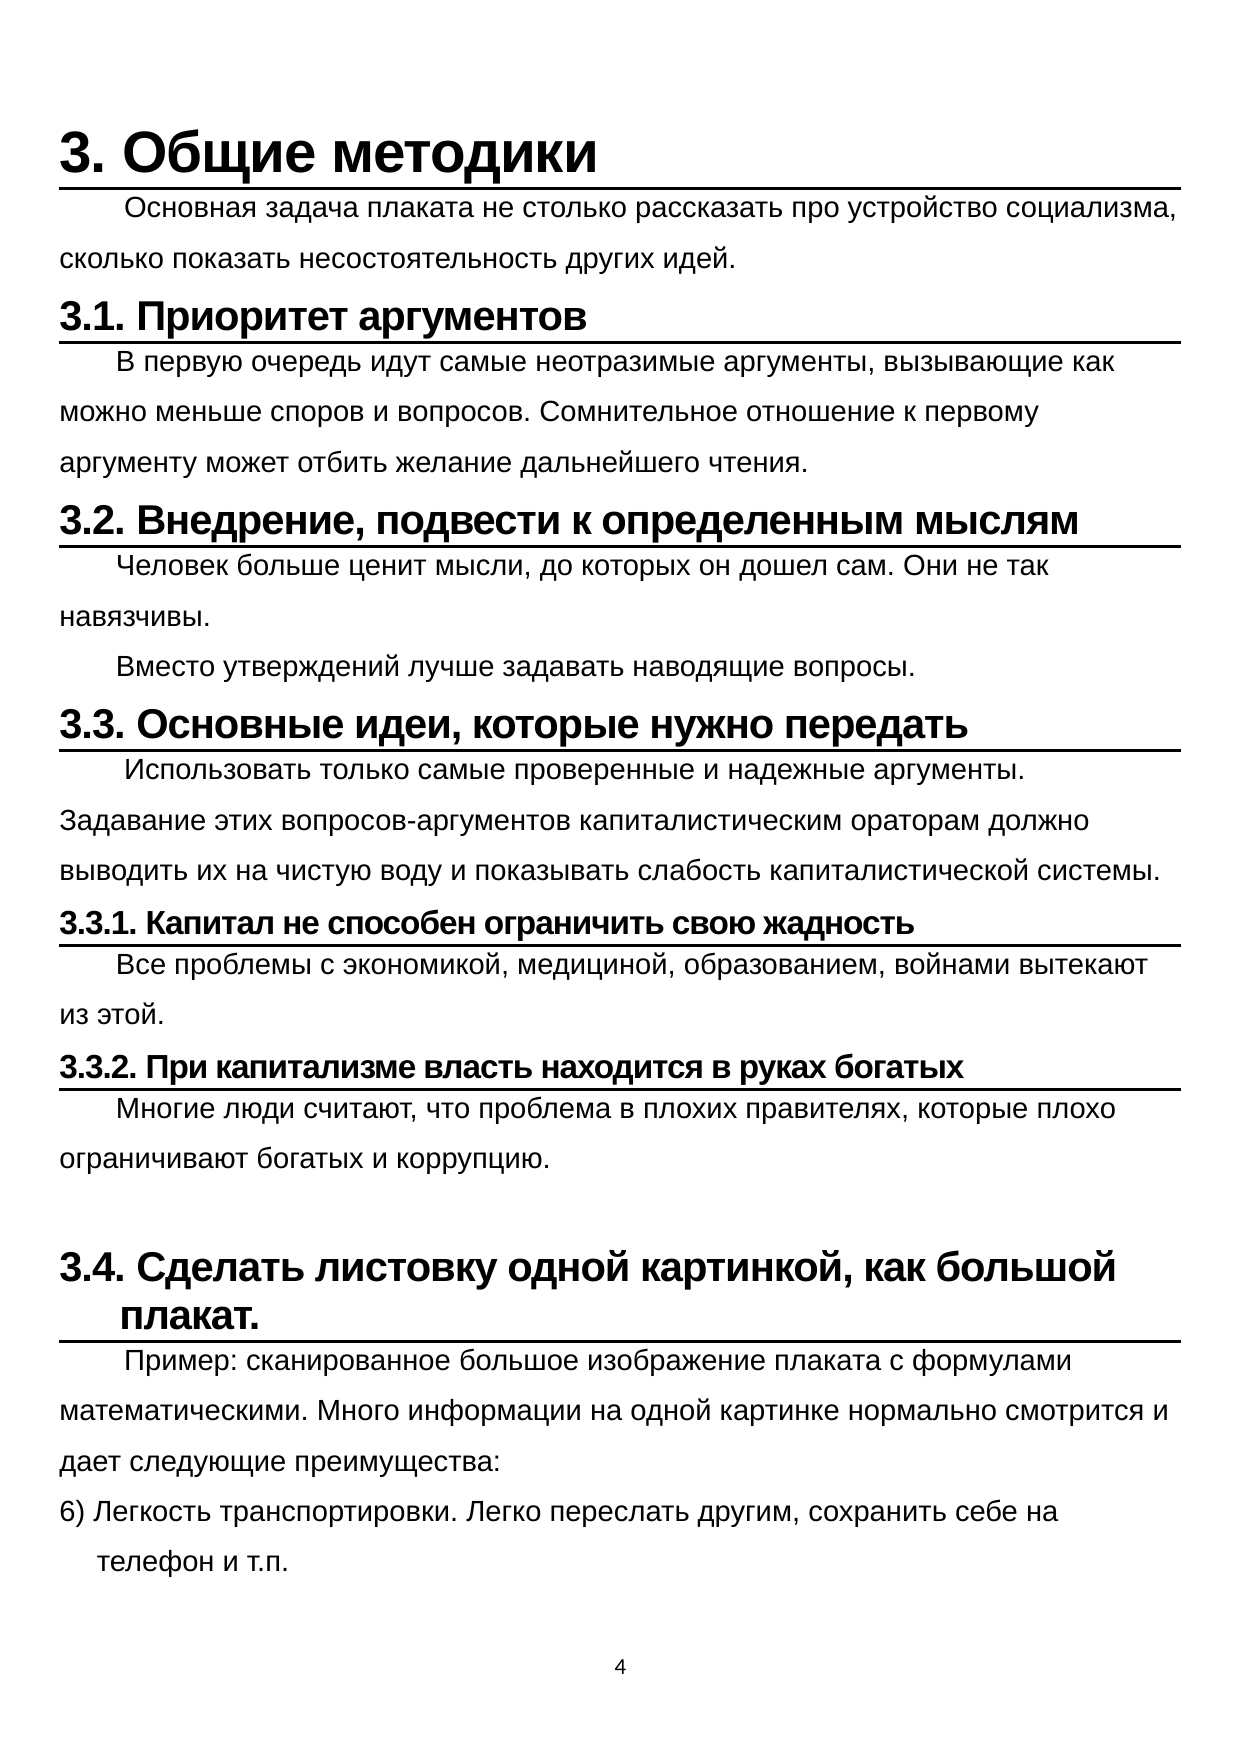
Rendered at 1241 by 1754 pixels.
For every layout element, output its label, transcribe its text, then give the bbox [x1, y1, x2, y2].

text Основные идеи, которые нужно передать [59, 699, 1181, 749]
text Пример: сканированное большое изображение плаката с формулами математическими. Много информации на одной картинке нормально смотрится и дает следующие преимущества: [59, 1343, 1181, 1477]
text Человек больше ценит мысли, до которых он дошел сам. Они не так навязчивы. [59, 548, 1181, 632]
text Многие люди считают, что проблема в плохих правителях, которые плохо ограничивают богатых и коррупцию. [59, 1091, 1181, 1175]
text Сделать листовку одной картинкой, как большой плакат. [59, 1242, 1181, 1340]
text Общие методики [59, 118, 1181, 187]
text Использовать только самые проверенные и надежные аргументы. Задавание этих вопросов-аргументов капиталистическим ораторам должно выводить их на чистую воду и показывать слабость капиталистической системы. [59, 752, 1181, 886]
text При капитализме власть находится в руках богатых [59, 1047, 1181, 1088]
text Капитал не способен ограничить свою жадность [59, 903, 1181, 944]
text Вместо утверждений лучше задавать наводящие вопросы. [59, 649, 1181, 682]
text Приоритет аргументов [59, 291, 1181, 341]
list Легкость транспортировки. Легко переслать другим, сохранить себе на телефон и т.п. [59, 1494, 1181, 1578]
text Все проблемы с экономикой, медициной, образованием, войнами вытекают из этой. [59, 947, 1181, 1031]
text Основная задача плаката не столько рассказать про устройство социализма, сколько показать несостоятельность других идей. [59, 190, 1181, 274]
text Внедрение, подвести к определенным мыслям [59, 495, 1181, 545]
text В первую очередь идут самые неотразимые аргументы, вызывающие как можно меньше споров и вопросов. Сомнительное отношение к первому аргументу может отбить желание дальнейшего чтения. [59, 344, 1181, 478]
